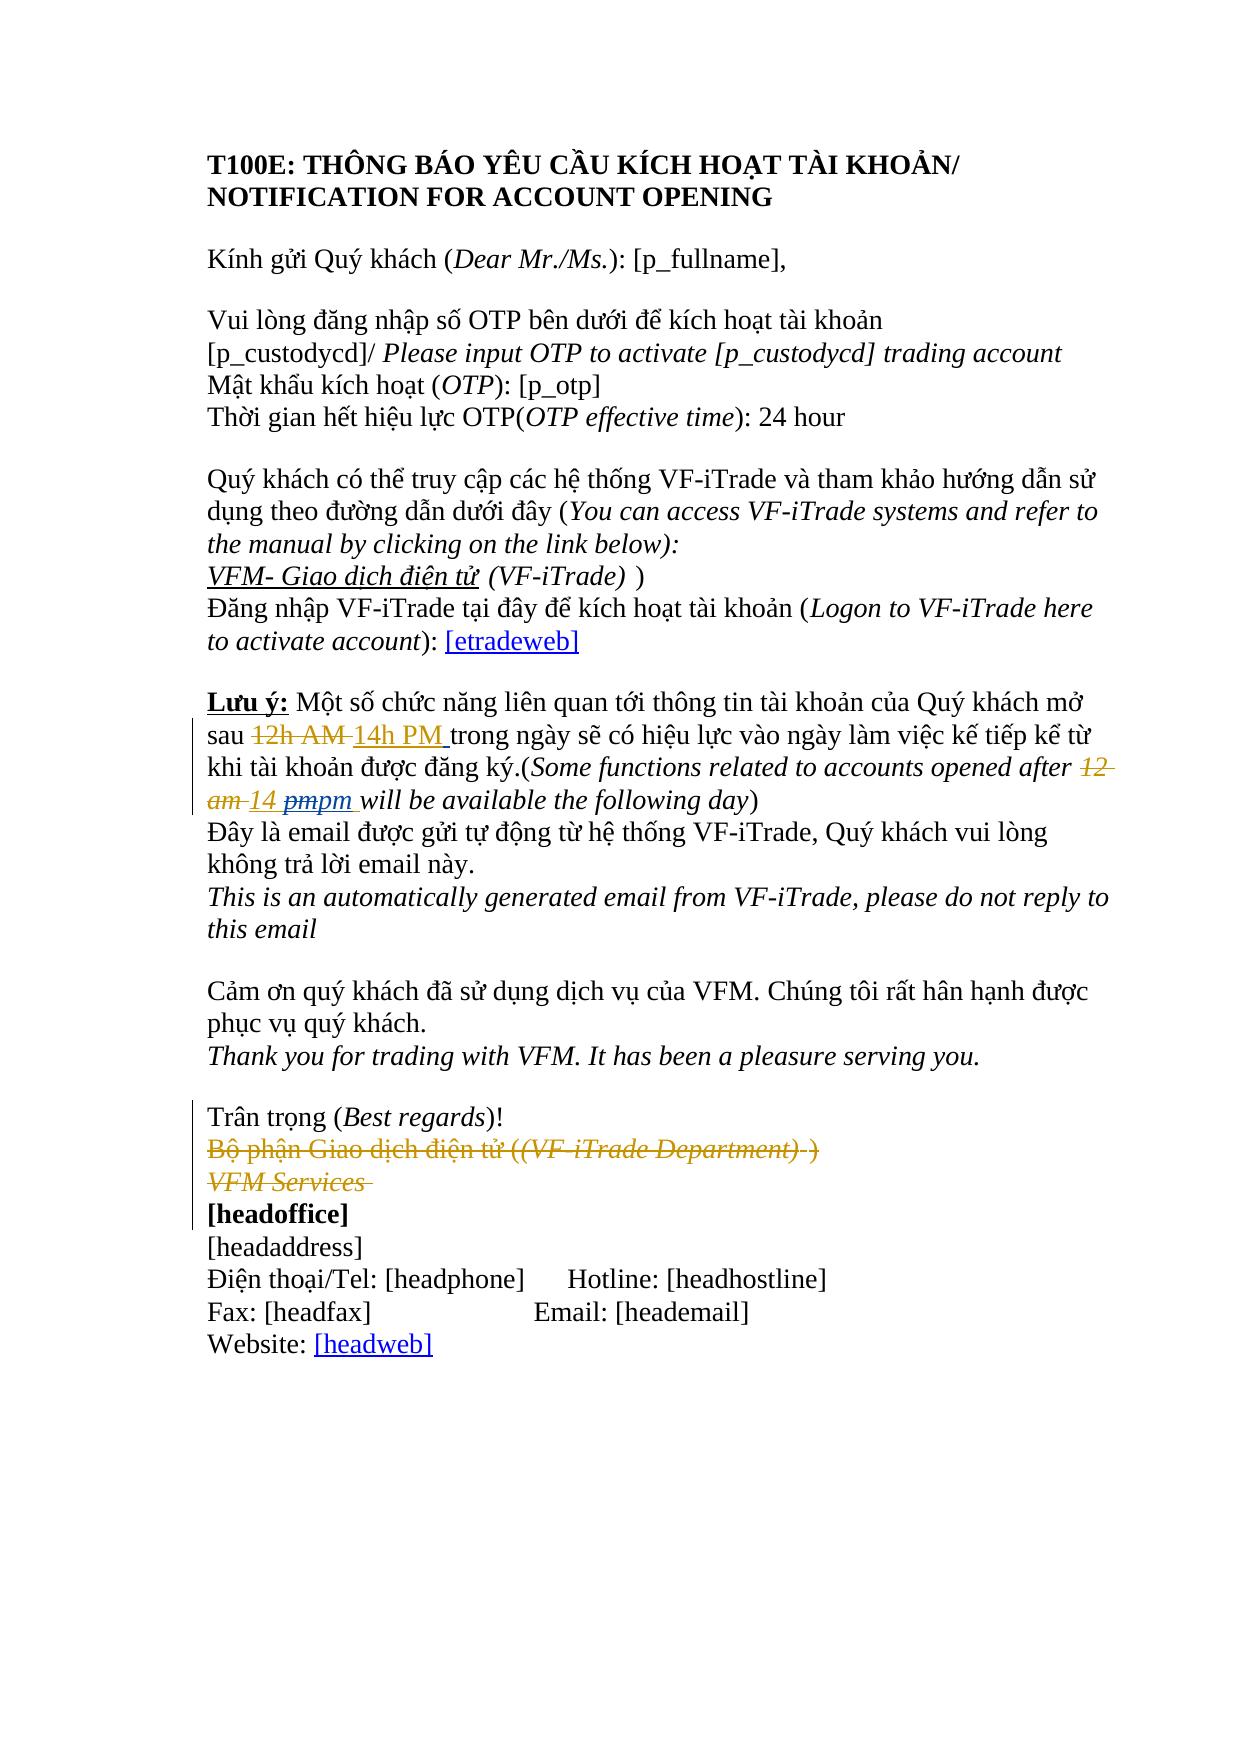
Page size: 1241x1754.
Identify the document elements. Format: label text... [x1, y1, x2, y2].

text Trân trọng (Best regards)! [headoffice] [headaddress] Điện thoại/Tel: [headphone] Hotline: [headhostline] Fax: [headfax] Email: [heademail] Website: [headweb] [207, 1100, 1122, 1359]
text T100E: THÔNG BÁO YÊU CẦU KÍCH HOẠT TÀI KHOẢN/ NOTIFICATION FOR ACCOUNT OPENING [207, 148, 1122, 212]
text Kính gửi Quý khách (Dear Mr./Ms.): [p_fullname], [207, 242, 1122, 274]
text Quý khách có thể truy cập các hệ thống VF-iTrade và tham khảo hướng dẫn sử dụng theo đường dẫn dưới đây (You can access VF-iTrade systems and refer to the manual by clicking on the link below): VFM- Giao dịch điện tử (VF-iTrade) ) Đăng nhập VF-iTrade tại đây để kích hoạt tài khoản (Logon to VF-iTrade here to activate account): [etradeweb] [207, 462, 1122, 656]
text Vui lòng đăng nhập số OTP bên dưới để kích hoạt tài khoản [p_custodycd]/ Please input OTP to activate [p_custodycd] trading account Mật khẩu kích hoạt (OTP): [p_otp] Thời gian hết hiệu lực OTP(OTP effective time): 24 hour [207, 303, 1122, 433]
text Lưu ý: Một số chức năng liên quan tới thông tin tài khoản của Quý khách mở sau trong ngày sẽ có hiệu lực vào ngày làm việc kế tiếp kể từ khi tài khoản được đăng ký.(Some functions related to accounts opened after will be available the following day) Đây là email được gửi tự động từ hệ thống VF-iTrade, Quý khách vui lòng không trả lời email này. This is an automatically generated email from VF-iTrade, please do not reply to this email [207, 686, 1122, 945]
text Cảm ơn quý khách đã sử dụng dịch vụ của VFM. Chúng tôi rất hân hạnh được phục vụ quý khách. Thank you for trading with VFM. It has been a pleasure serving you. [207, 974, 1122, 1071]
